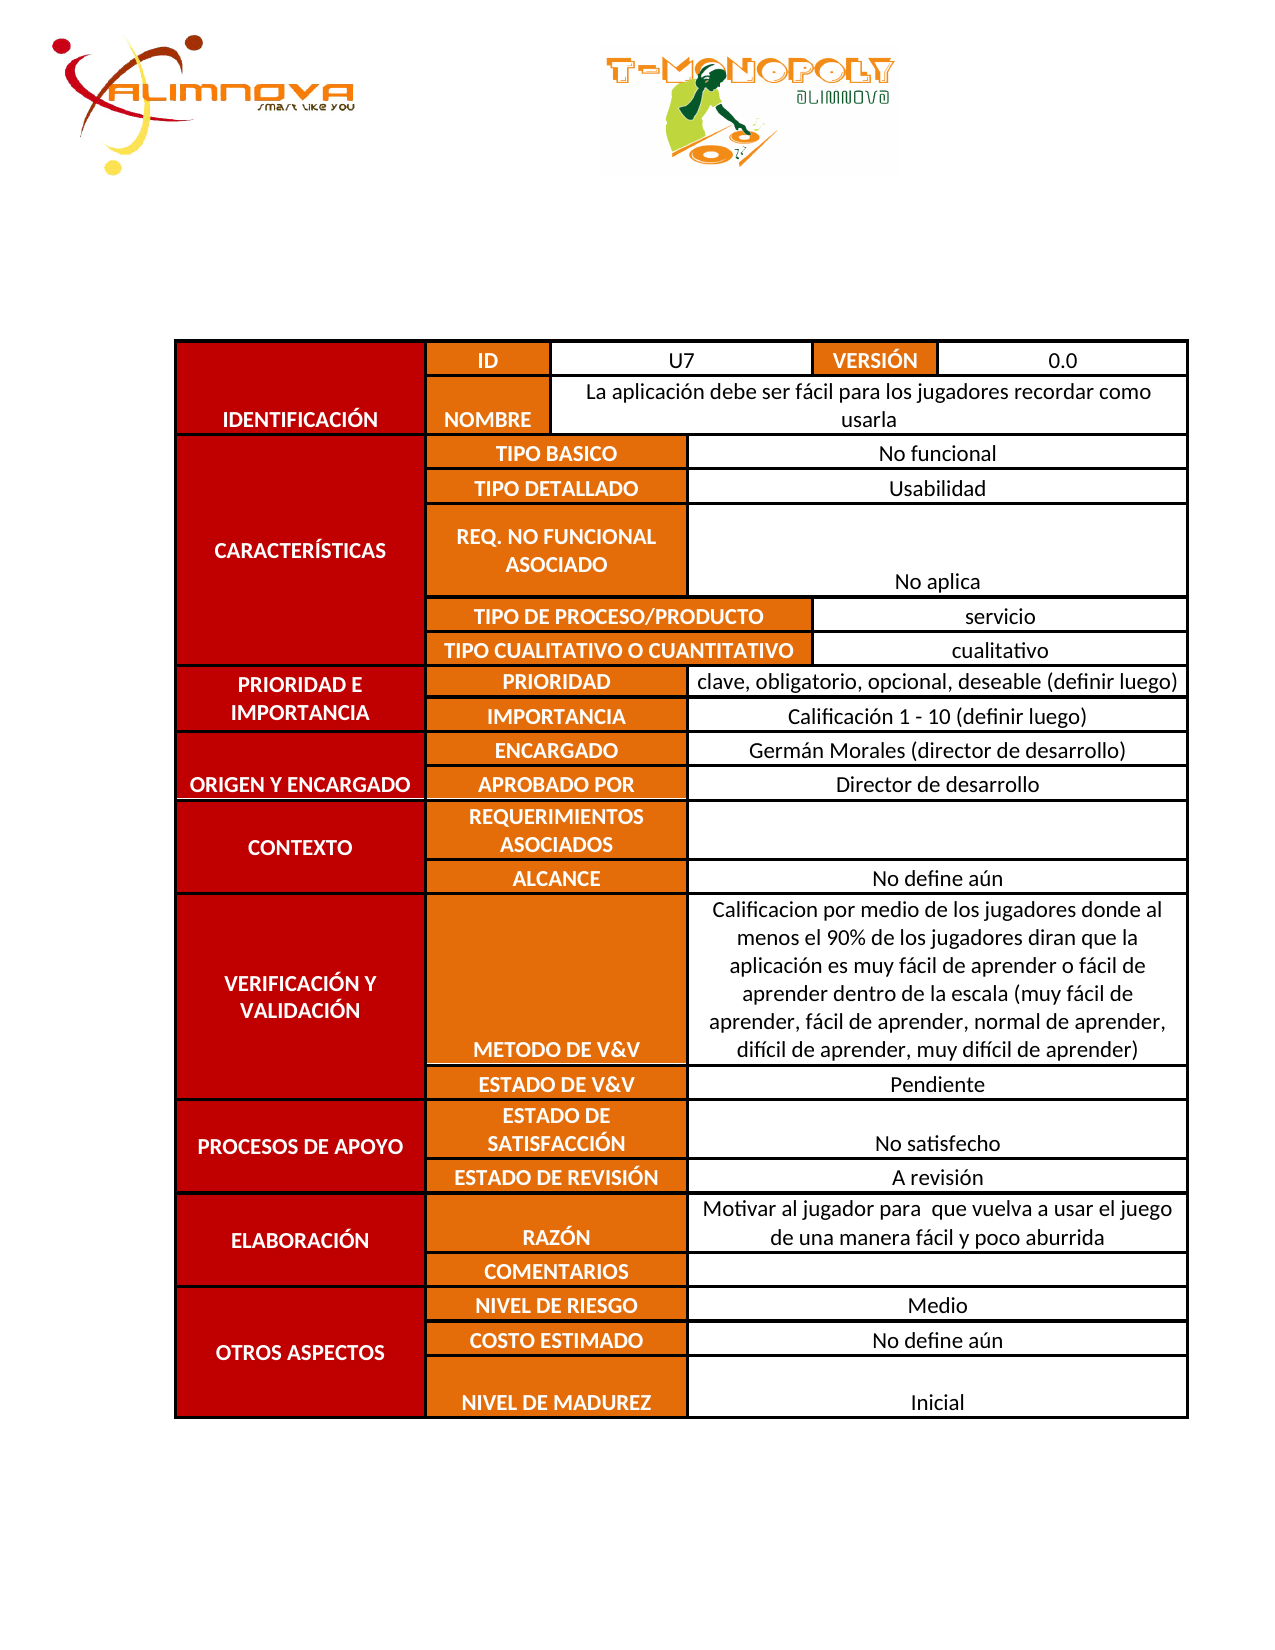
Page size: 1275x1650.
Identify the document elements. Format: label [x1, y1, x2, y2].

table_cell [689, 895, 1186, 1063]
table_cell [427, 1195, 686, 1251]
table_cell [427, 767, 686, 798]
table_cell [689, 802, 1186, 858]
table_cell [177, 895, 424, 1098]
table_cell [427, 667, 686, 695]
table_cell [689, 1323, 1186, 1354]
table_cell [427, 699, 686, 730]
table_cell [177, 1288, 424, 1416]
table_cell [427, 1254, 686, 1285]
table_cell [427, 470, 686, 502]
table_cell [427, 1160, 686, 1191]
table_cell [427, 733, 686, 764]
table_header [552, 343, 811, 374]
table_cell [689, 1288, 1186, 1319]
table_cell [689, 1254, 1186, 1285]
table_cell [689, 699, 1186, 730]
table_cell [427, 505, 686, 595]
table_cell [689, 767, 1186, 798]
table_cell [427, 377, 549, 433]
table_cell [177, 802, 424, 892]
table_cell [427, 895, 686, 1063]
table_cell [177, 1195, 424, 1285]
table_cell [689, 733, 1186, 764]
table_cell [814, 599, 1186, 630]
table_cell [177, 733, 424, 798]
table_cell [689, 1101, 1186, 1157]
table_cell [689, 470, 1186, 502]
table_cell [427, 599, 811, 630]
picture [601, 43, 902, 176]
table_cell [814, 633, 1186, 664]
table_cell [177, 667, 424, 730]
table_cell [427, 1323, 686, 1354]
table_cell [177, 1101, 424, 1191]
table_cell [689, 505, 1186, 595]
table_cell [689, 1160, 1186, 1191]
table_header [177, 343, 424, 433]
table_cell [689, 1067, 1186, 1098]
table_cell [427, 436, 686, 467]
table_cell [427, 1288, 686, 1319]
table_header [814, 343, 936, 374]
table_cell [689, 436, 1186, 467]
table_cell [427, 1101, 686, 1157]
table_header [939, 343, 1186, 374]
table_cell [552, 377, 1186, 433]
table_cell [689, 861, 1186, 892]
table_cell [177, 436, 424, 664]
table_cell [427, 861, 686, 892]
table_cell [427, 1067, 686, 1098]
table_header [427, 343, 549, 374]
picture [48, 33, 356, 177]
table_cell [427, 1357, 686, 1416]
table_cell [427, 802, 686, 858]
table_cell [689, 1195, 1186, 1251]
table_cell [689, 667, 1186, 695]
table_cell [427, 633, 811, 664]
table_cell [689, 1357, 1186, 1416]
